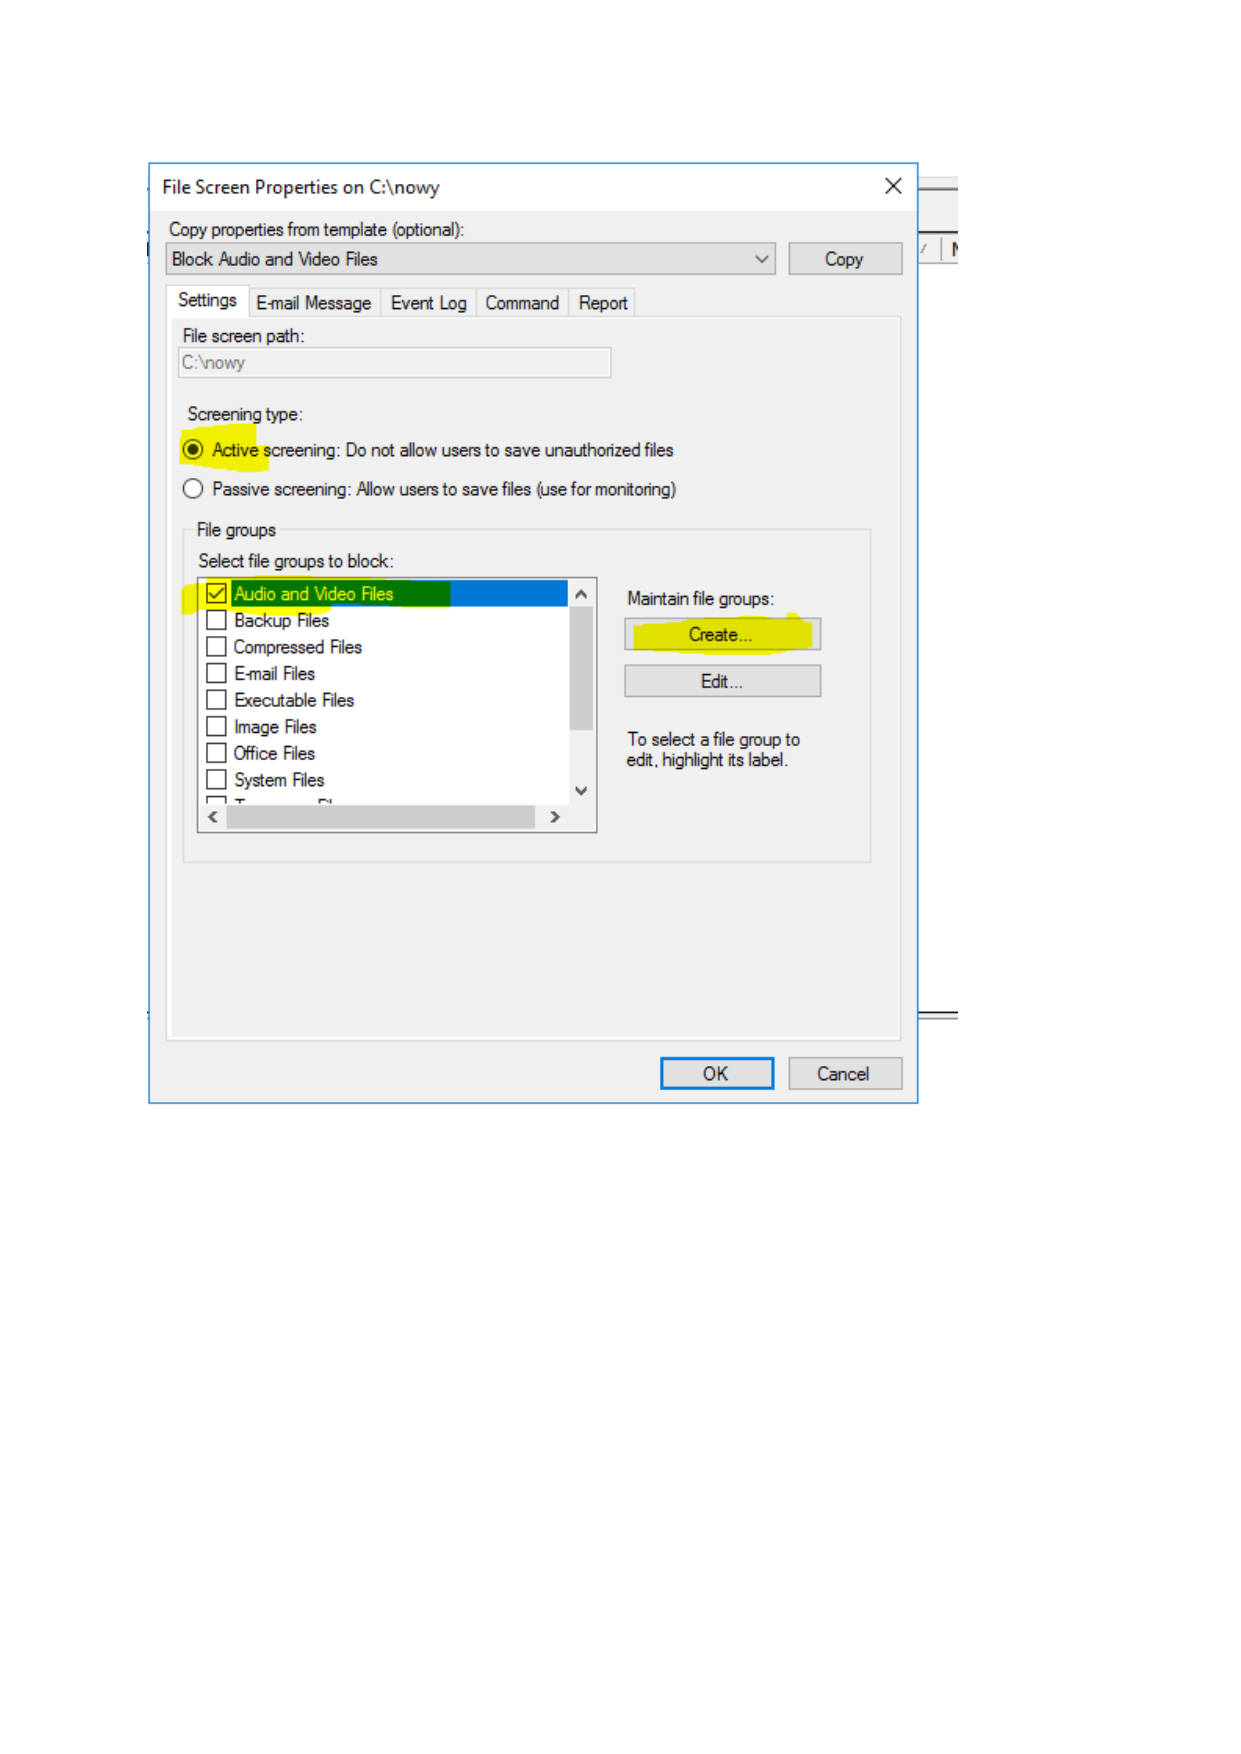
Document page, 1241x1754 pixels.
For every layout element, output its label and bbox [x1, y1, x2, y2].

picture [147, 147, 958, 1112]
